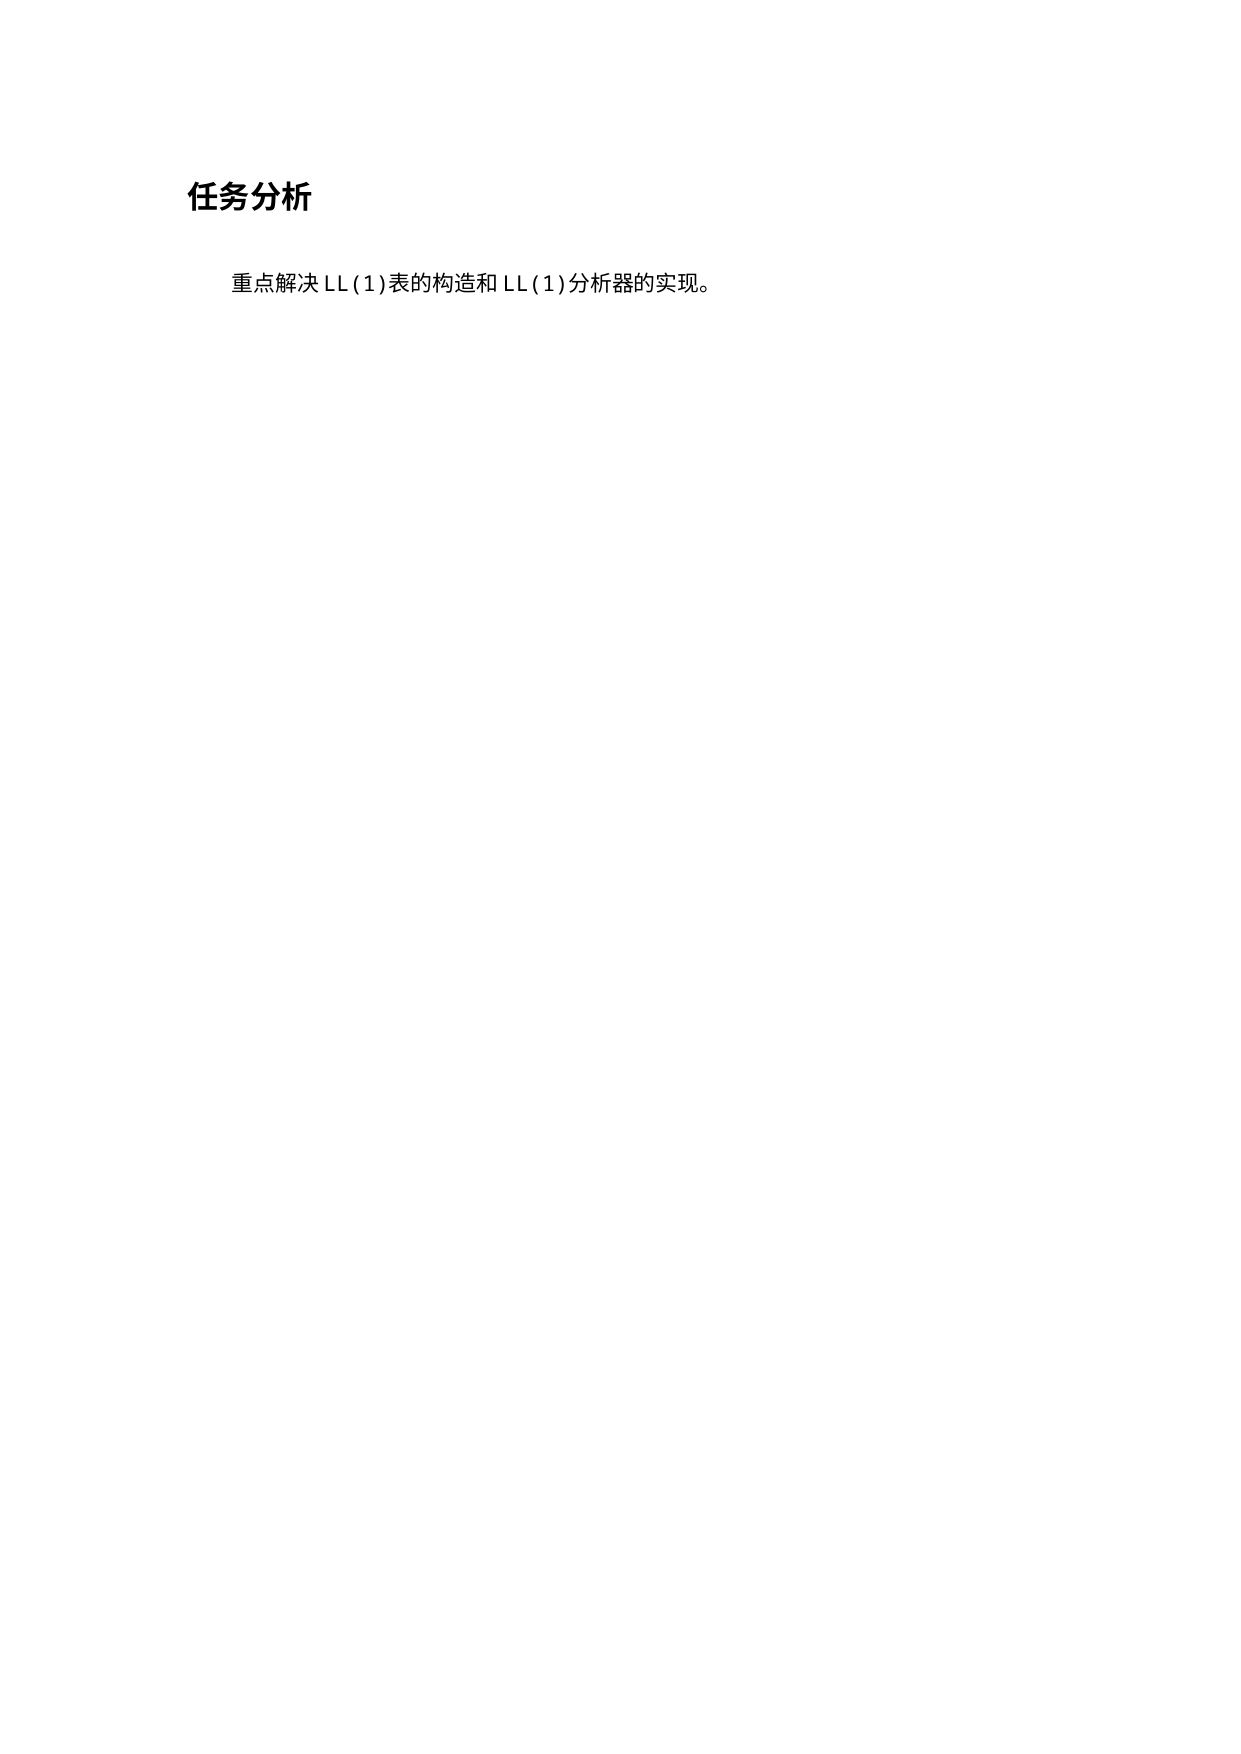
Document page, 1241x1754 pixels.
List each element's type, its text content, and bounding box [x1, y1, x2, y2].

subtitle 任务分析 [187, 162, 1053, 227]
text 重点解决LL(1)表的构造和LL(1)分析器的实现。 [187, 266, 1053, 299]
